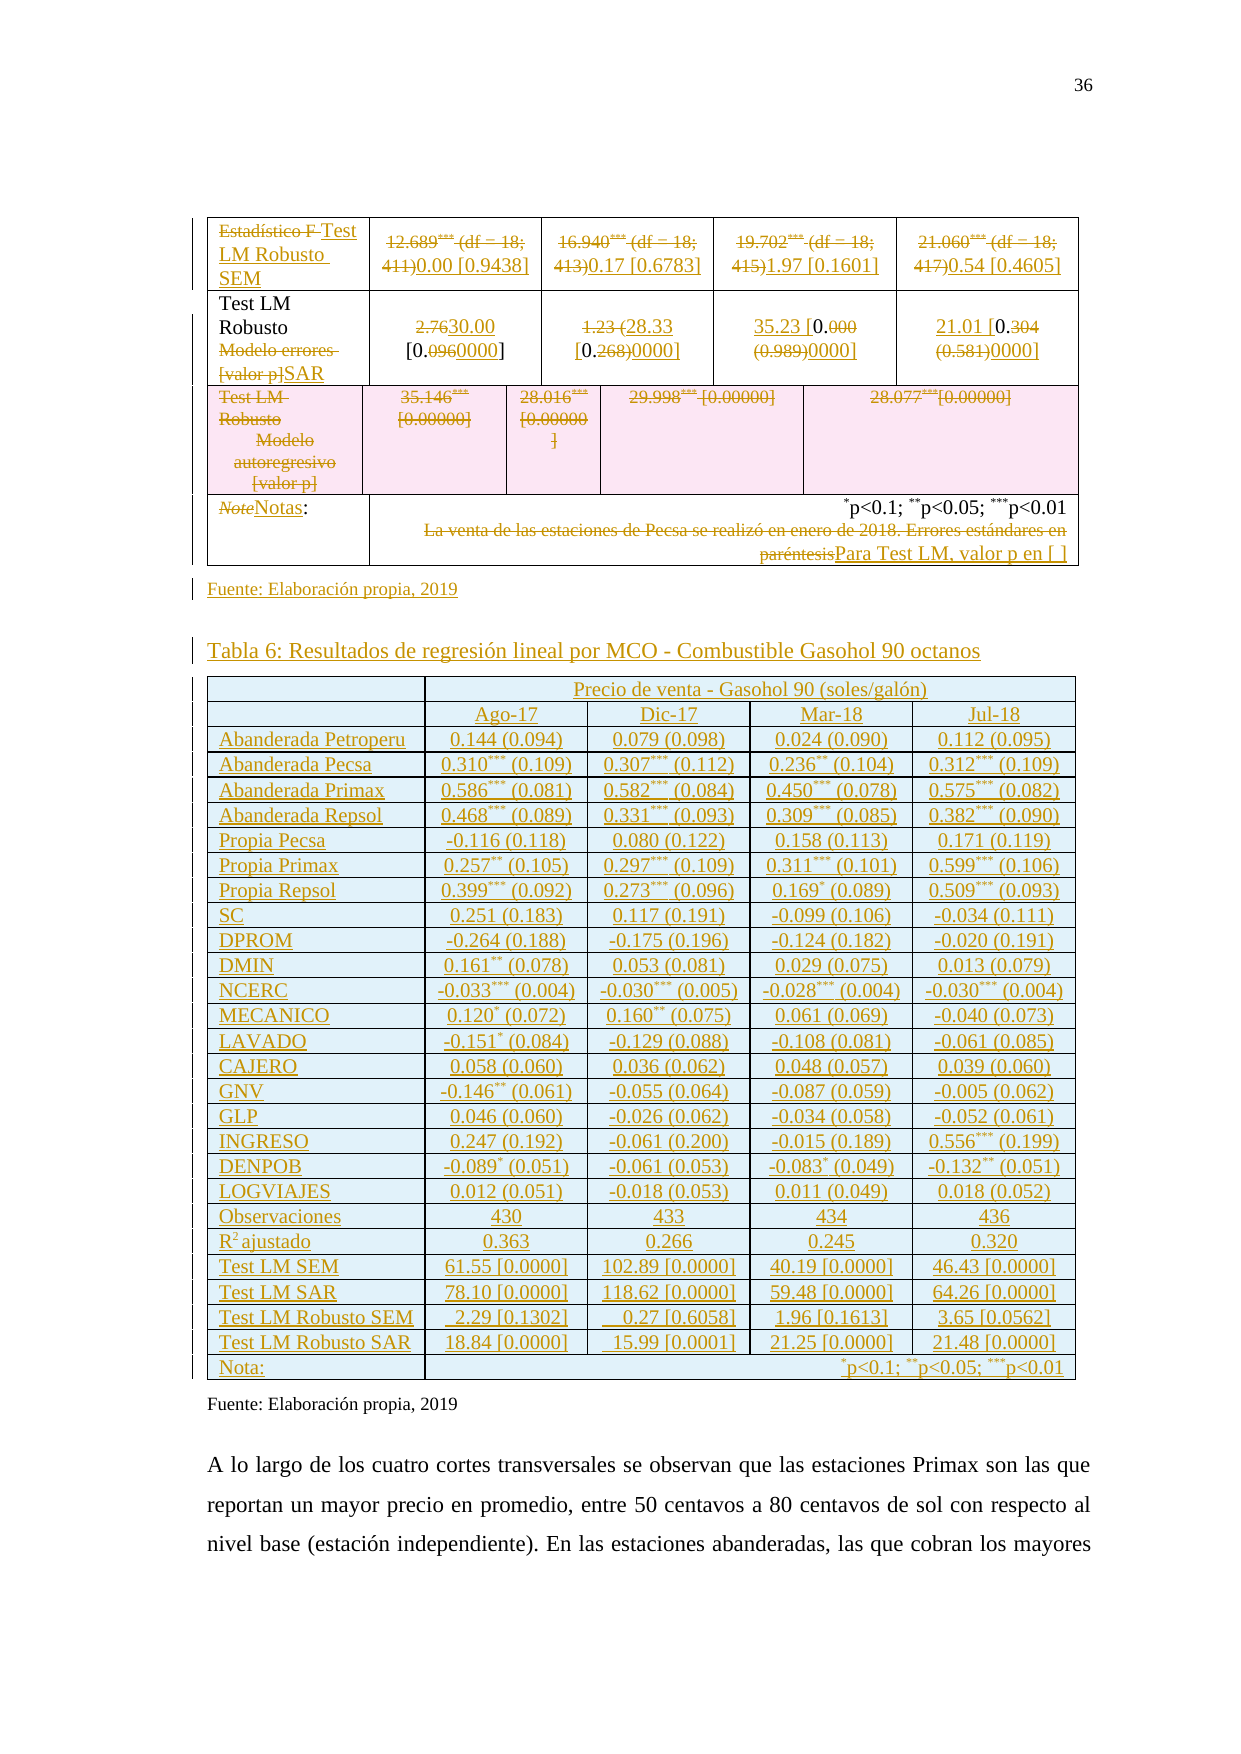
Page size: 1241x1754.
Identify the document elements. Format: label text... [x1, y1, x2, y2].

table_cell [208, 218, 369, 290]
table_cell [0.] [370, 291, 541, 385]
table_cell : [208, 495, 369, 564]
table_cell 0. [714, 291, 896, 385]
table_cell 0. [542, 291, 713, 385]
table_cell 0. [897, 291, 1078, 385]
table_cell [714, 218, 896, 290]
table_cell [370, 218, 541, 290]
text Fuente: Elaboración propia, 2019 [207, 1392, 1092, 1414]
table_cell Test LM Robusto [208, 291, 369, 385]
table_cell [897, 218, 1078, 290]
table_cell [542, 218, 713, 290]
table_cell *p<0.1; **p<0.05; ***p<0.01 [370, 495, 1078, 564]
